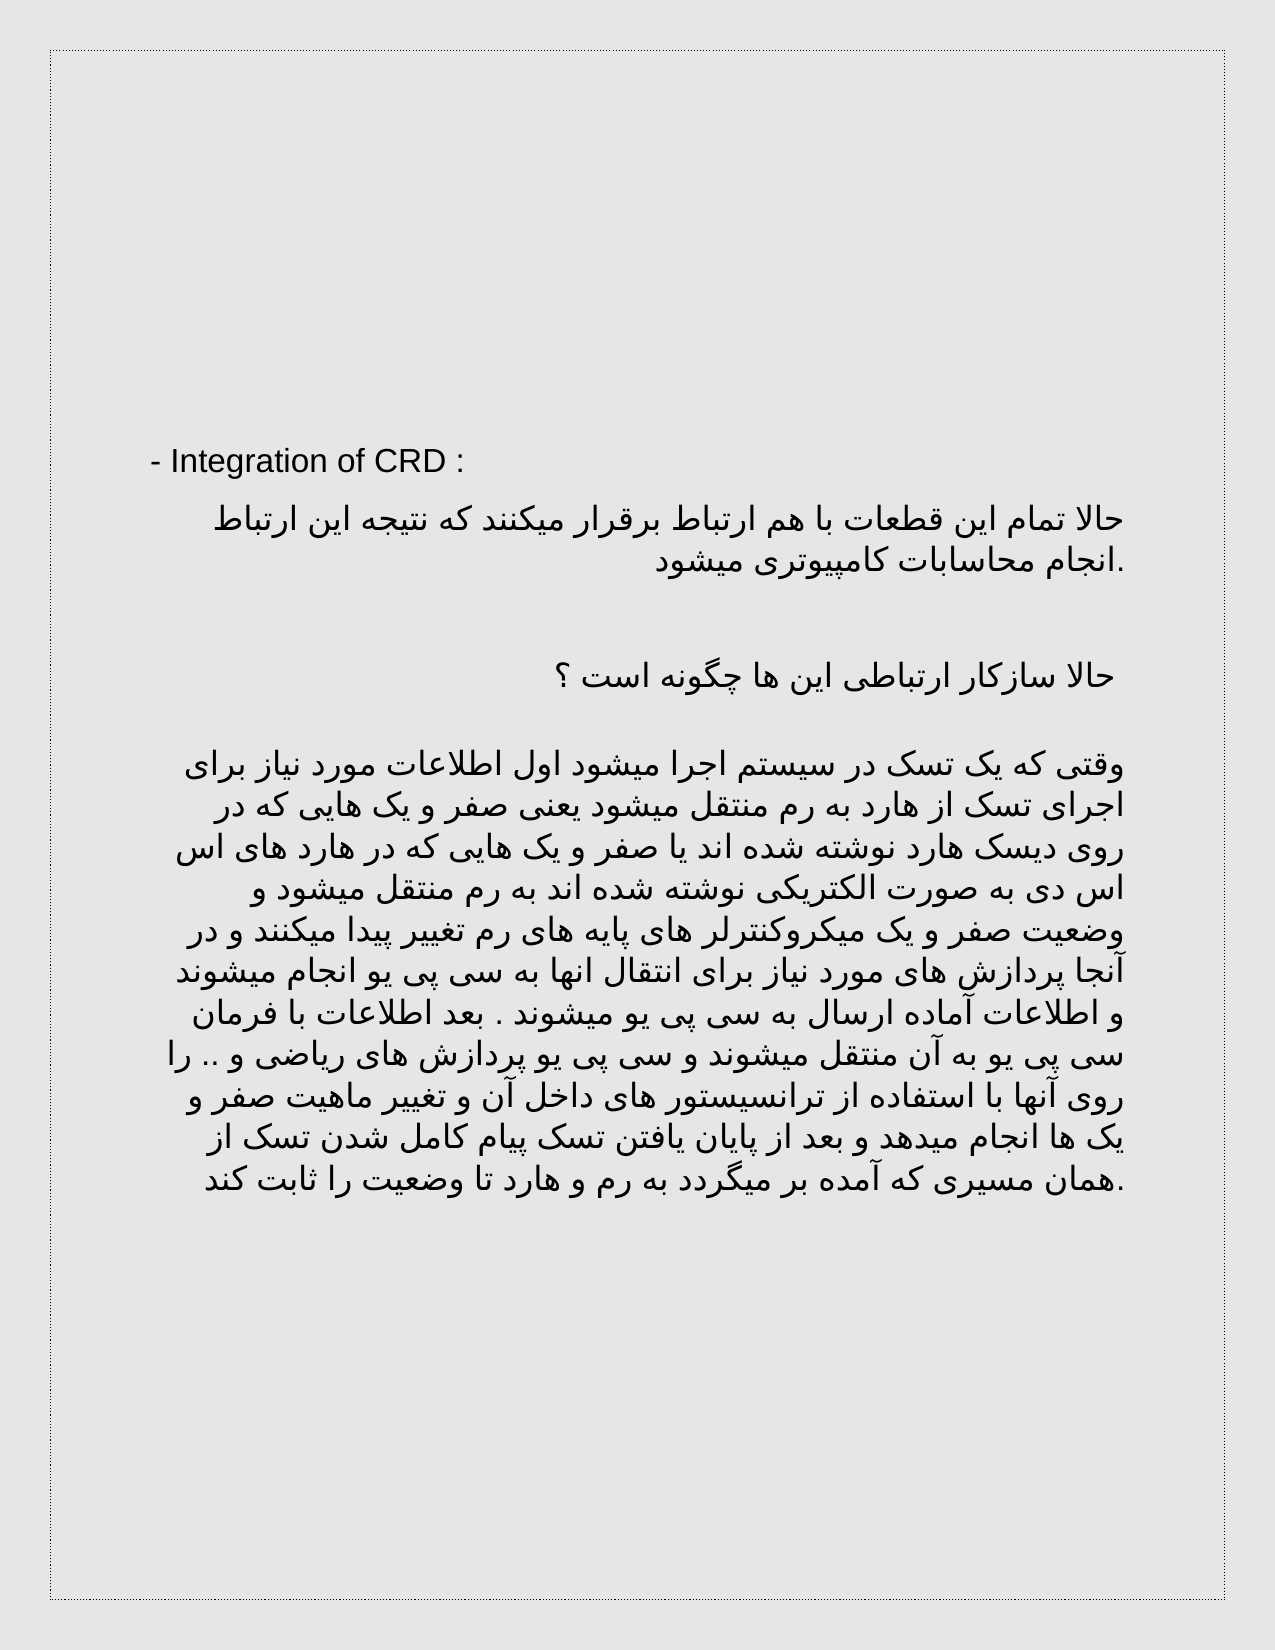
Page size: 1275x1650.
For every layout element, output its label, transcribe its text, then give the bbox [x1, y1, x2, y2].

text حالا سازکار ارتباطی این ها چگونه است ؟ [150, 656, 1125, 725]
text حالا تمام این قطعات با هم ارتباط برقرار میکنند که نتیجه این ارتباط انجام محاسابات کامپیوتری میشود. [150, 499, 1125, 579]
text - Integration of CRD : [150, 441, 1125, 479]
text وقتی که یک تسک در سیستم اجرا میشود اول اطلاعات مورد نیاز برای اجرای تسک از هارد به رم منتقل میشود یعنی صفر و یک هایی که در روی دیسک هارد نوشته شده اند یا صفر و یک هایی که در هارد های اس اس دی به صورت الکتریکی نوشته شده اند به رم منتقل میشود و وضعیت صفر و یک میکروکنترلر های پایه های رم تغییر پیدا میکنند و در آنجا پردازش های مورد نیاز برای انتقال انها به سی پی یو انجام میشوند و اطلاعات آماده ارسال به سی پی یو میشوند . بعد اطلاعات با فرمان سی پی یو به آن منتقل میشوند و سی پی یو پردازش های ریاضی و .. را روی آنها با استفاده از ترانسیستور های داخل آن و تغییر ماهیت صفر و یک ها انجام میدهد و بعد از پایان یافتن تسک پیام کامل شدن تسک از همان مسیری که آمده بر میگردد به رم و هارد تا وضعیت را ثابت کند. [150, 744, 1125, 1197]
